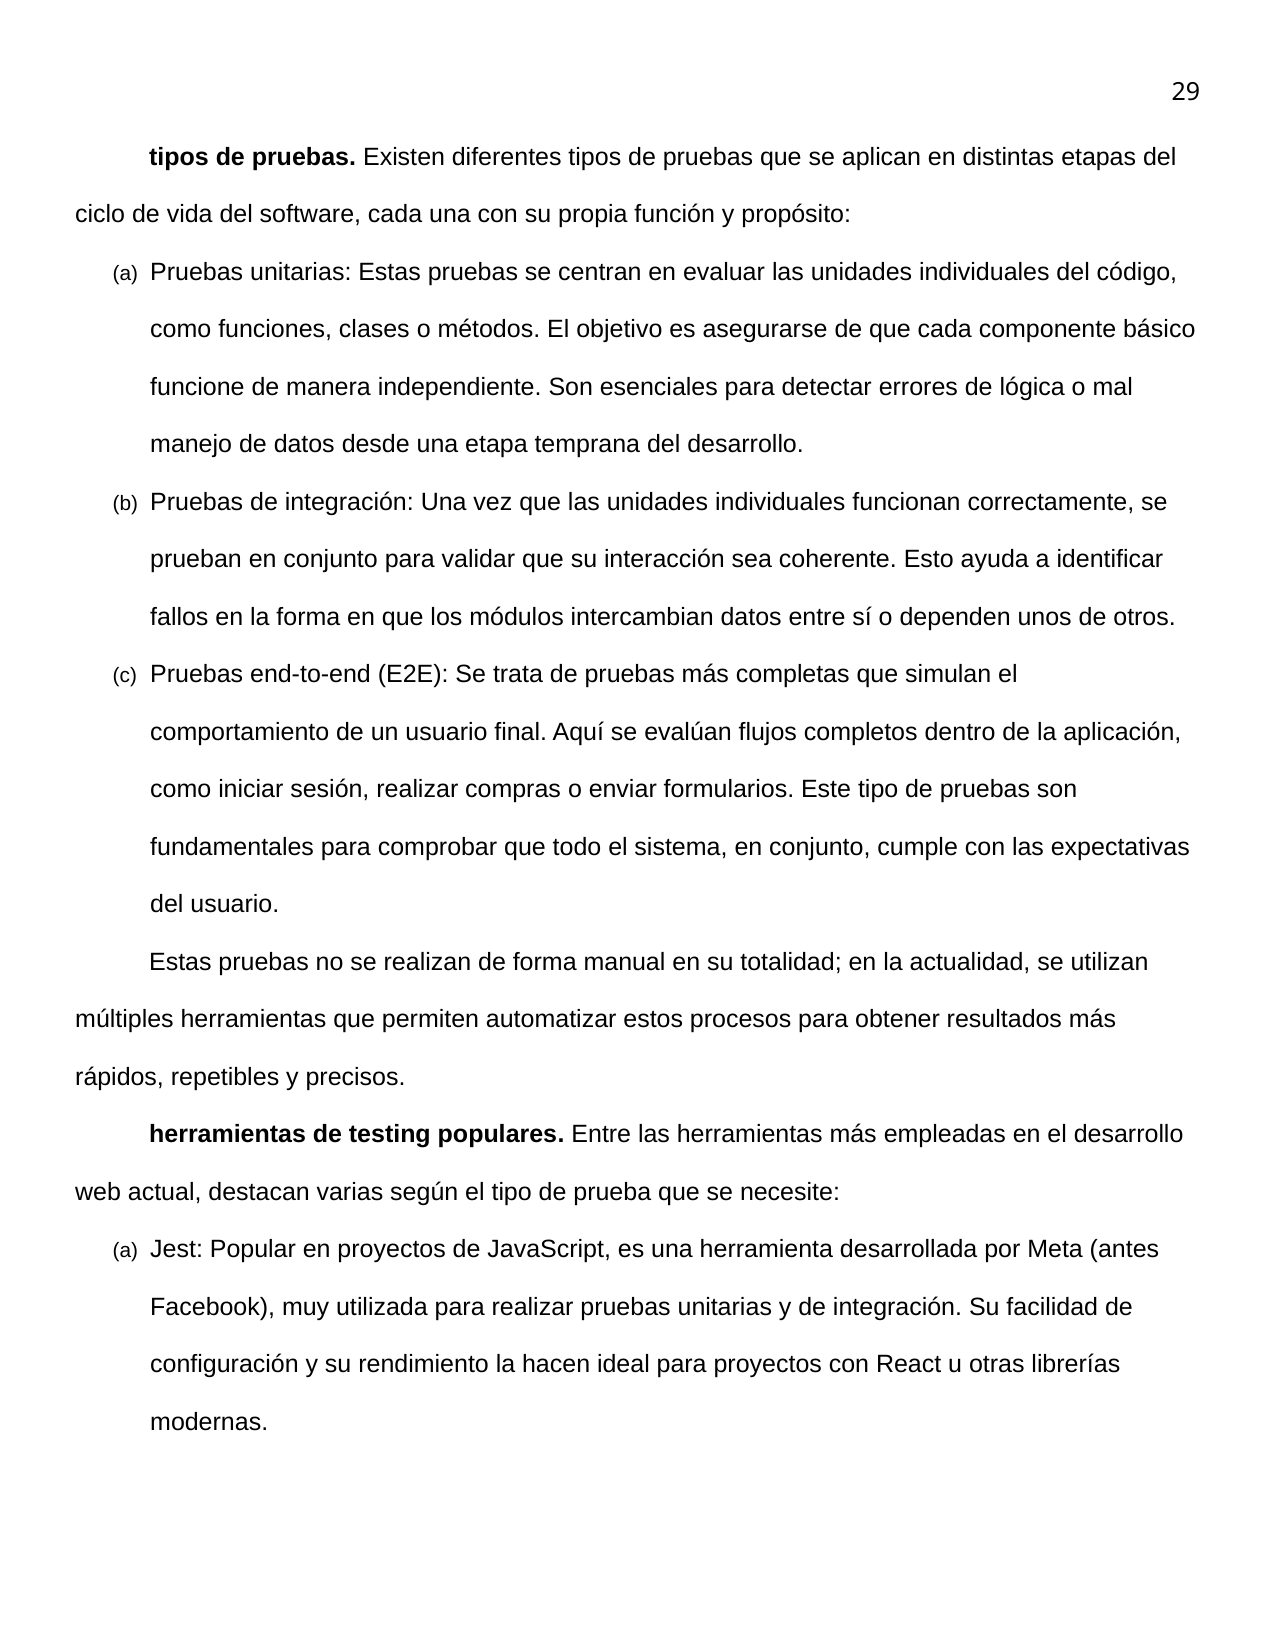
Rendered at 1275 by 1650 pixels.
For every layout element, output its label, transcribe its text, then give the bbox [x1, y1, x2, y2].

list Jest: Popular en proyectos de JavaScript, es una herramienta desarrollada por Meta (antes Facebook), muy utilizada para realizar pruebas unitarias y de integración. Su facilidad de configuración y su rendimiento la hacen ideal para proyectos con React u otras librerías modernas. [112, 1234, 1200, 1436]
list Pruebas unitarias: Estas pruebas se centran en evaluar las unidades individuales del código, como funciones, clases o métodos. El objetivo es asegurarse de que cada componente básico funcione de manera independiente. Son esenciales para detectar errores de lógica o mal manejo de datos desde una etapa temprana del desarrollo. [112, 257, 1200, 458]
text Estas pruebas no se realizan de forma manual en su totalidad; en la actualidad, se utilizan múltiples herramientas que permiten automatizar estos procesos para obtener resultados más rápidos, repetibles y precisos. [75, 947, 1200, 1091]
list Pruebas end-to-end (E2E): Se trata de pruebas más completas que simulan el comportamiento de un usuario final. Aquí se evalúan flujos completos dentro de la aplicación, como iniciar sesión, realizar compras o enviar formularios. Este tipo de pruebas son fundamentales para comprobar que todo el sistema, en conjunto, cumple con las expectativas del usuario. [112, 659, 1200, 918]
text herramientas de testing populares. Entre las herramientas más empleadas en el desarrollo web actual, destacan varias según el tipo de prueba que se necesite: [75, 1119, 1200, 1206]
text tipos de pruebas. Existen diferentes tipos de pruebas que se aplican en distintas etapas del ciclo de vida del software, cada una con su propia función y propósito: [75, 142, 1200, 228]
list Pruebas de integración: Una vez que las unidades individuales funcionan correctamente, se prueban en conjunto para validar que su interacción sea coherente. Esto ayuda a identificar fallos en la forma en que los módulos intercambian datos entre sí o dependen unos de otros. [112, 487, 1200, 631]
